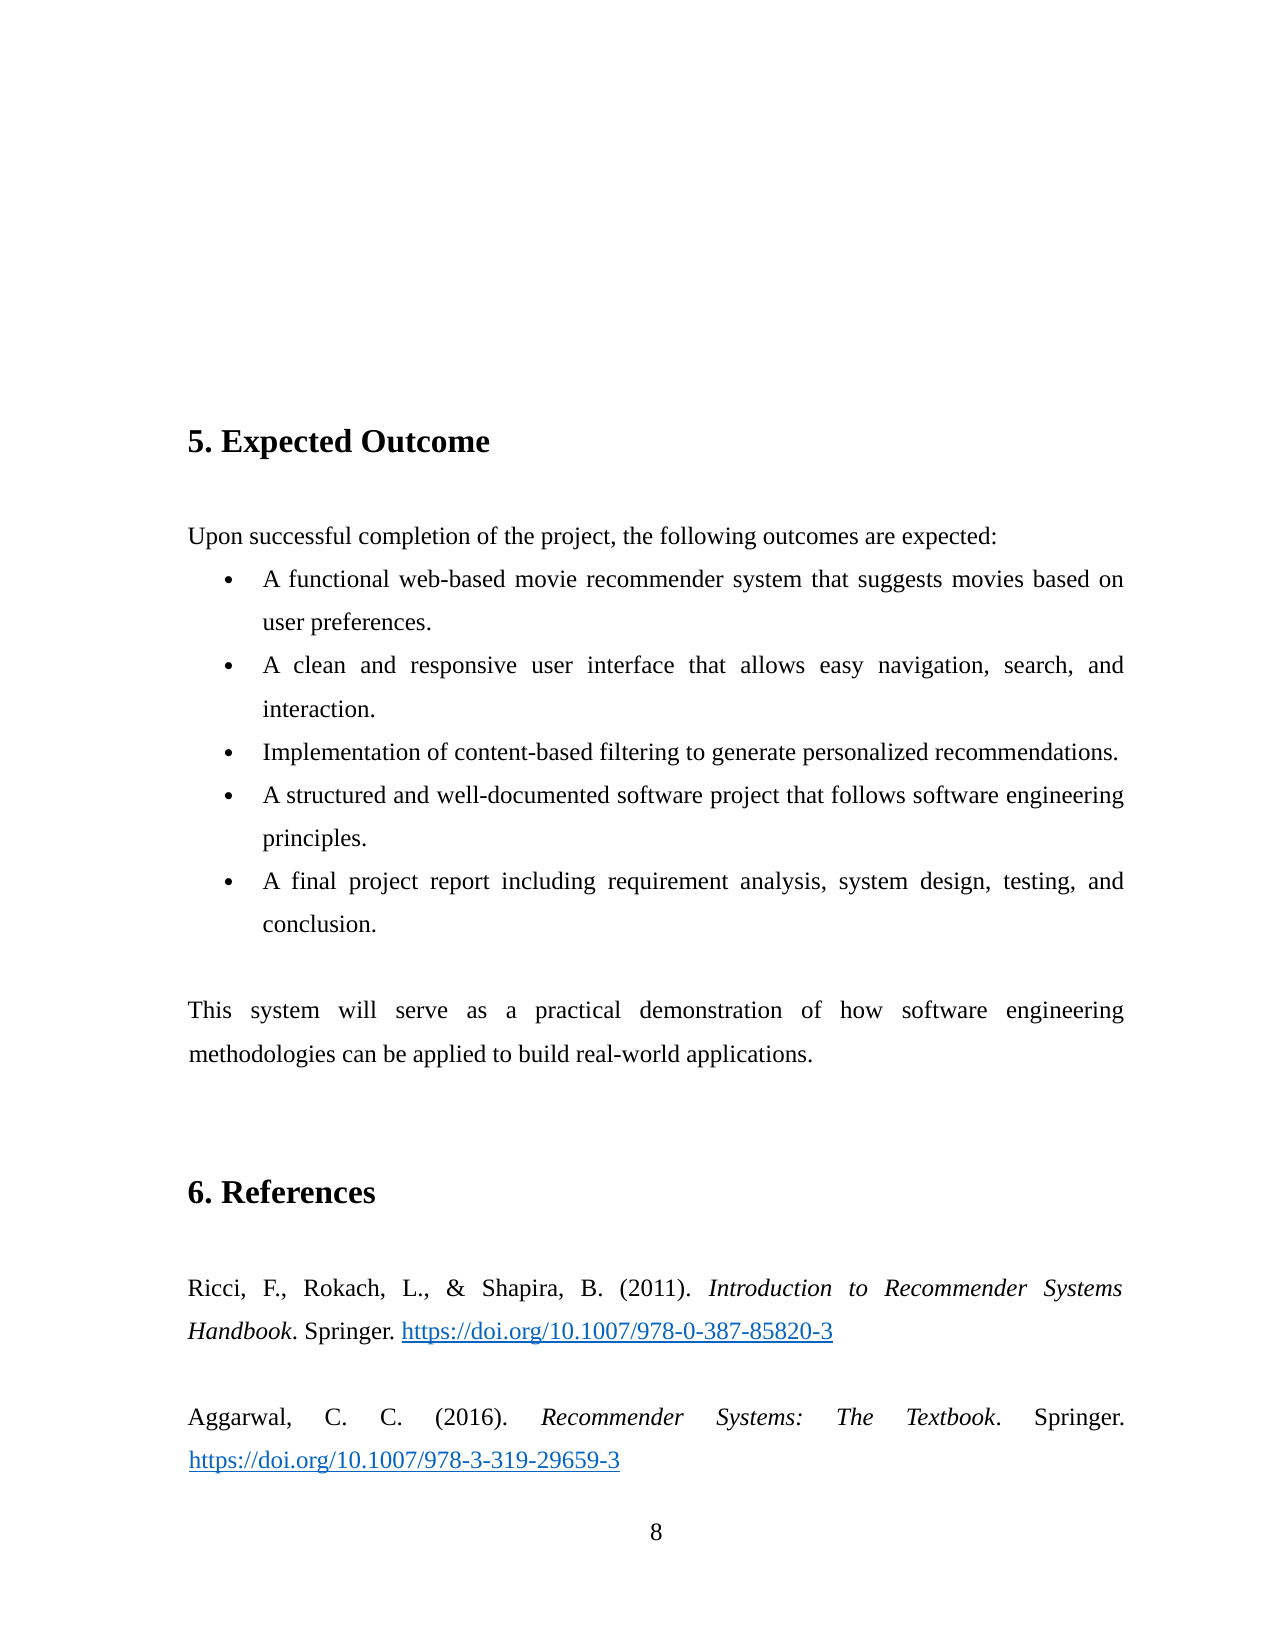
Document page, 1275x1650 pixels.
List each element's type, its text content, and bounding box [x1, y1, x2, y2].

list A final project report including requirement analysis, system design, testing, and conclusion. [225, 866, 1125, 938]
list A clean and responsive user interface that allows easy navigation, search, and interaction. [225, 651, 1125, 722]
list A structured and well-documented software project that follows software engineering principles. [225, 780, 1125, 852]
list A functional web-based movie recommender system that suggests movies based on user preferences. [225, 564, 1125, 636]
text Upon successful completion of the project, the following outcomes are expected: [187, 521, 1125, 550]
text This system will serve as a practical demonstration of how software engineering methodologies can be applied to build real-world applications. [187, 996, 1125, 1067]
list Implementation of content-based filtering to generate personalized recommendations. [225, 737, 1125, 766]
subtitle 5. Expected Outcome [187, 422, 1125, 460]
